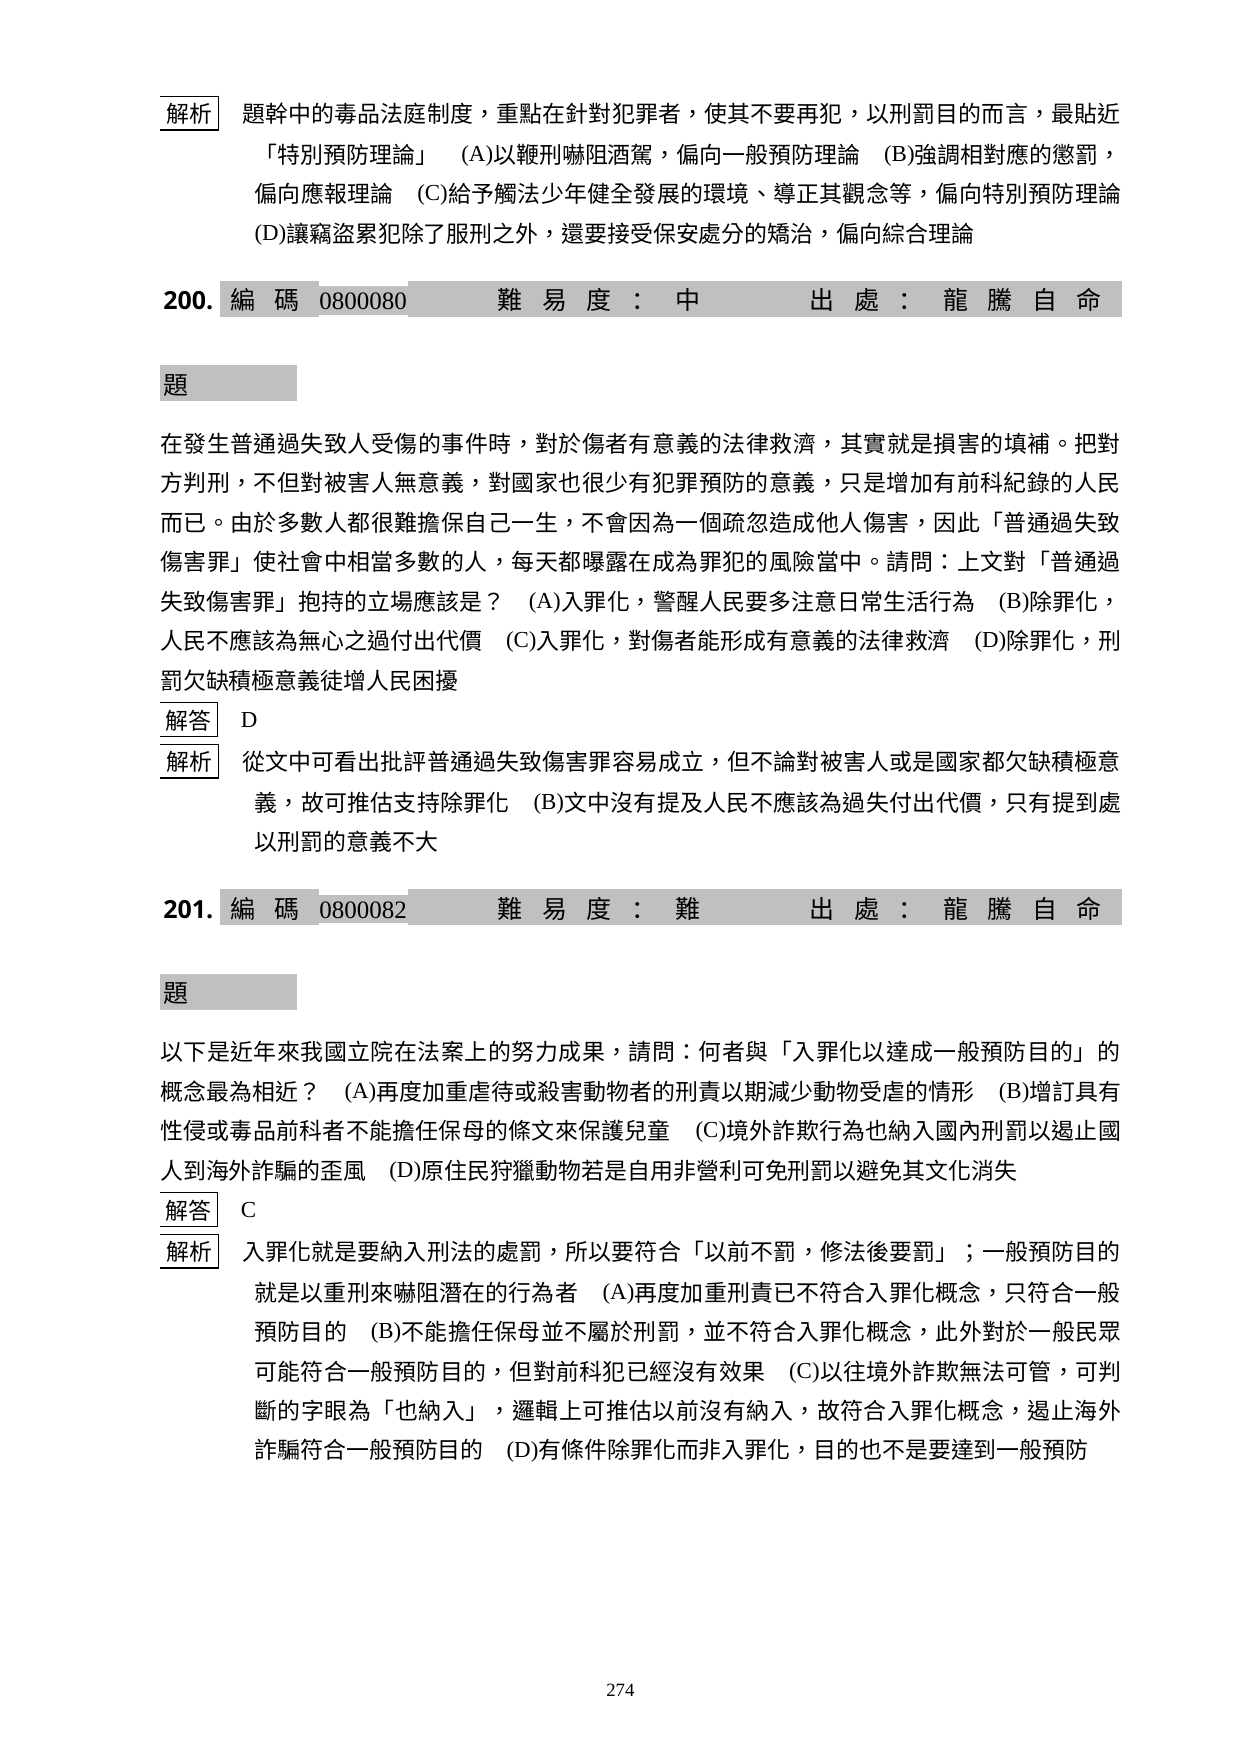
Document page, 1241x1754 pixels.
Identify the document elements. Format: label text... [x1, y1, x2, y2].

text 在發生普通過失致人受傷的事件時，對於傷者有意義的法律救濟，其實就是損害的填補。把對方判刑，不但對被害人無意義，對國家也很少有犯罪預防的意義，只是增加有前科紀錄的人民而已。由於多數人都很難擔保自己一生，不會因為一個疏忽造成他人傷害，因此「普通過失致傷害罪」使社會中相當多數的人，每天都曝露在成為罪犯的風險當中。請問：上文對「普通過失致傷害罪」抱持的立場應該是？ (A)入罪化，警醒人民要多注意日常生活行為 (B)除罪化，人民不應該為無心之過付出代價 (C)入罪化，對傷者能形成有意義的法律救濟 (D)除罪化，刑罰欠缺積極意義徒增人民困擾 [160, 426, 1122, 696]
text 解答 D [160, 703, 217, 736]
text 以下是近年來我國立院在法案上的努力成果，請問：何者與「入罪化以達成一般預防目的」的概念最為相近？ (A)再度加重虐待或殺害動物者的刑責以期減少動物受虐的情形 (B)增訂具有性侵或毒品前科者不能擔任保母的條文來保護兒童 (C)境外詐欺行為也納入國內刑罰以遏止國人到海外詐騙的歪風 (D)原住民狩獵動物若是自用非營利可免刑罰以避免其文化消失 [160, 1034, 1122, 1186]
list 編碼0800082 難易度：難 出處：龍騰自命題 [160, 872, 1122, 1027]
text 解析 題幹中的毒品法庭制度，重點在針對犯罪者，使其不要再犯，以刑罰目的而言，最貼近「特別預防理論」 (A)以鞭刑嚇阻酒駕，偏向一般預防理論 (B)強調相對應的懲罰，偏向應報理論 (C)給予觸法少年健全發展的環境、導正其觀念等，偏向特別預防理論 (D)讓竊盜累犯除了服刑之外，還要接受保安處分的矯治，偏向綜合理論 [160, 96, 1122, 249]
text 解答 D [218, 702, 1122, 737]
text 解析 從文中可看出批評普通過失致傷害罪容易成立，但不論對被害人或是國家都欠缺積極意義，故可推估支持除罪化 (B)文中沒有提及人民不應該為過失付出代價，只有提到處以刑罰的意義不大 [160, 743, 1122, 857]
list 編碼0800080 難易度：中 出處：龍騰自命題 [160, 263, 1122, 419]
text 解答 C [218, 1192, 1122, 1227]
text 解析 入罪化就是要納入刑法的處罰，所以要符合「以前不罰，修法後要罰」；一般預防目的就是以重刑來嚇阻潛在的行為者 (A)再度加重刑責已不符合入罪化概念，只符合一般預防目的 (B)不能擔任保母並不屬於刑罰，並不符合入罪化概念，此外對於一般民眾可能符合一般預防目的，但對前科犯已經沒有效果 (C)以往境外詐欺無法可管，可判斷的字眼為「也納入」，邏輯上可推估以前沒有納入，故符合入罪化概念，遏止海外詐騙符合一般預防目的 (D)有條件除罪化而非入罪化，目的也不是要達到一般預防 [160, 1233, 1122, 1466]
text 解答 C [160, 1193, 217, 1226]
